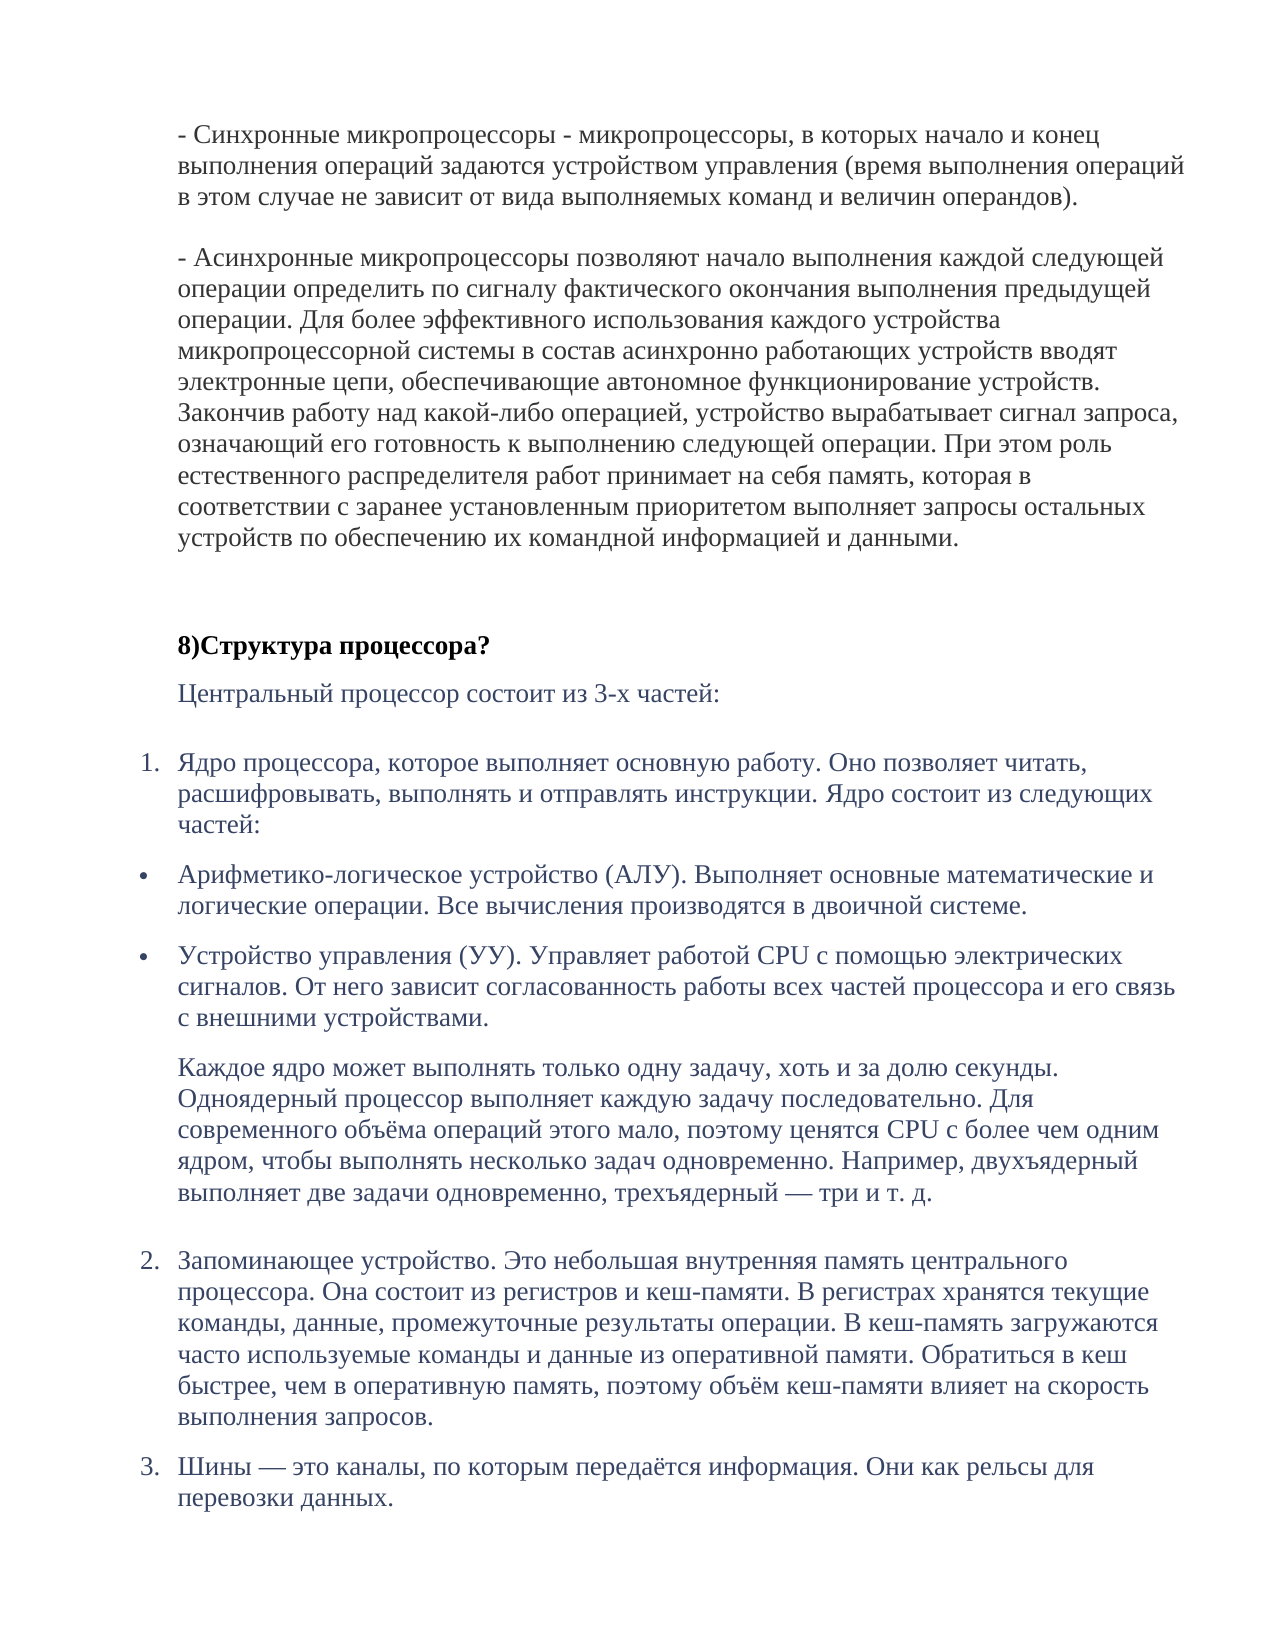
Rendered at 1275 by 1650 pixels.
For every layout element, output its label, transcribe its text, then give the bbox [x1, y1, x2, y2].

text Центральный процессор состоит из 3-х частей: [177, 677, 1186, 708]
text - Синхронные микропроцессоры - микропроцессоры, в которых начало и конец выполнения операций задаются устройством управления (время выполнения операций в этом случае не зависит от вида выполняемых команд и величин операндов). [177, 118, 1186, 212]
list Устройство управления (УУ). Управляет работой CPU с помощью электрических сигналов. От него зависит согласованность работы всех частей процессора и его связь с внешними устройствами. [140, 939, 1186, 1032]
list Шины ― это каналы, по которым передаётся информация. Они как рельсы для перевозки данных. [140, 1450, 1186, 1512]
list Запоминающее устройство. Это небольшая внутренняя память центрального процессора. Она состоит из регистров и кеш-памяти. В регистрах хранятся текущие команды, данные, промежуточные результаты операции. В кеш-память загружаются часто используемые команды и данные из оперативной памяти. Обратиться в кеш быстрее, чем в оперативную память, поэтому объём кеш-памяти влияет на скорость выполнения запросов. [140, 1244, 1186, 1431]
text - Асинхронные микропроцессоры позволяют начало выполнения каждой следующей операции определить по сигналу фактического окончания выполнения предыдущей операции. Для более эффективного использования каждого устройства микропроцессорной системы в состав асинхронно работающих устройств вводят электронные цепи, обеспечивающие автономное функционирование устройств. Закончив работу над какой-либо операцией, устройство вырабатывает сигнал запроса, означающий его готовность к выполнению следующей операции. При этом роль естественного распределителя работ принимает на себя память, которая в соответствии с заранее установленным приоритетом выполняет запросы остальных устройств по обеспечению их командной информацией и данными. [177, 241, 1186, 552]
list Арифметико-логическое устройство (АЛУ). Выполняет основные математические и логические операции. Все вычисления производятся в двоичной системе. [140, 858, 1186, 920]
list Ядро процессора, которое выполняет основную работу. Оно позволяет читать, расшифровывать, выполнять и отправлять инструкции. Ядро состоит из следующих частей: [140, 746, 1186, 839]
text 8)Структура процессора? [177, 629, 1186, 660]
text Каждое ядро может выполнять только одну задачу, хоть и за долю секунды. Одноядерный процессор выполняет каждую задачу последовательно. Для современного объёма операций этого мало, поэтому ценятся CPU с более чем одним ядром, чтобы выполнять несколько задач одновременно. Например, двухъядерный выполняет две задачи одновременно, трехъядерный ― три и т. д. [177, 1051, 1186, 1207]
